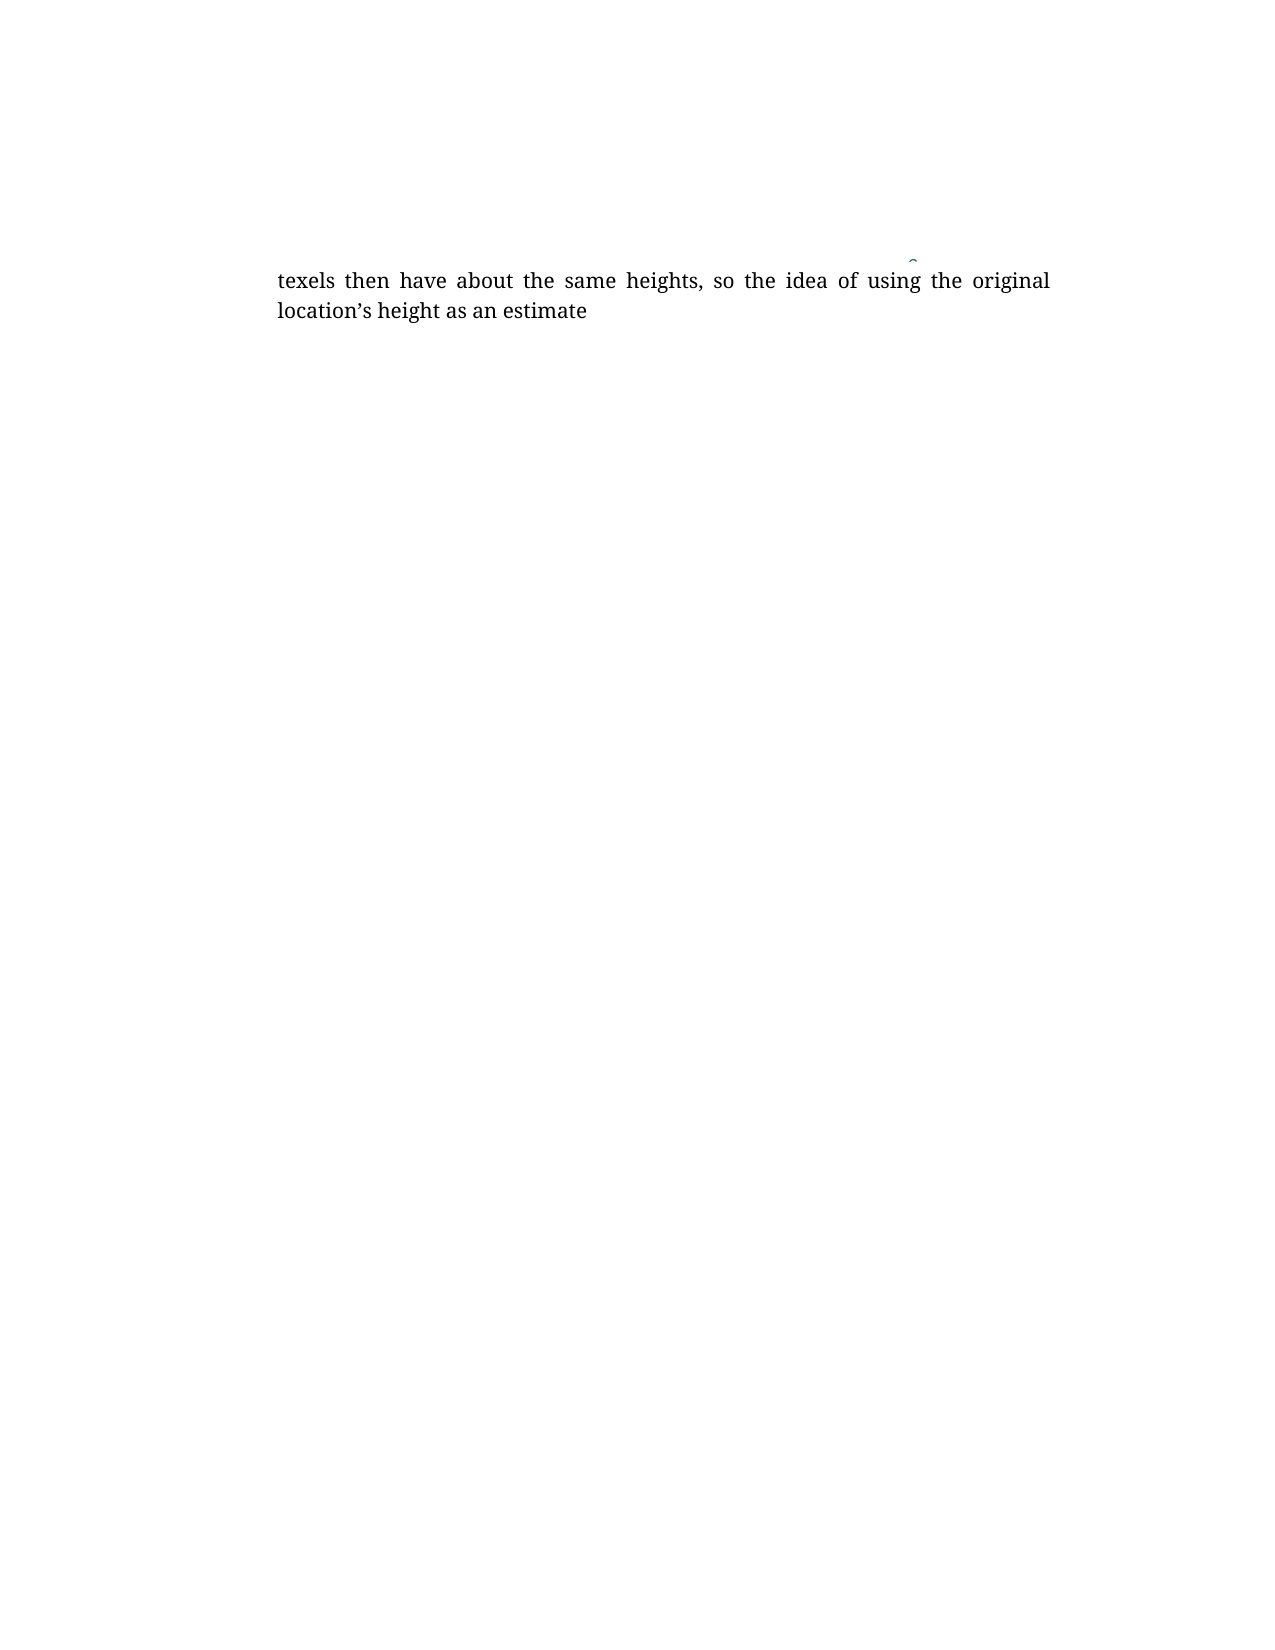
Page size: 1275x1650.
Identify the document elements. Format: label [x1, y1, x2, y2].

text [277, 267, 1050, 325]
